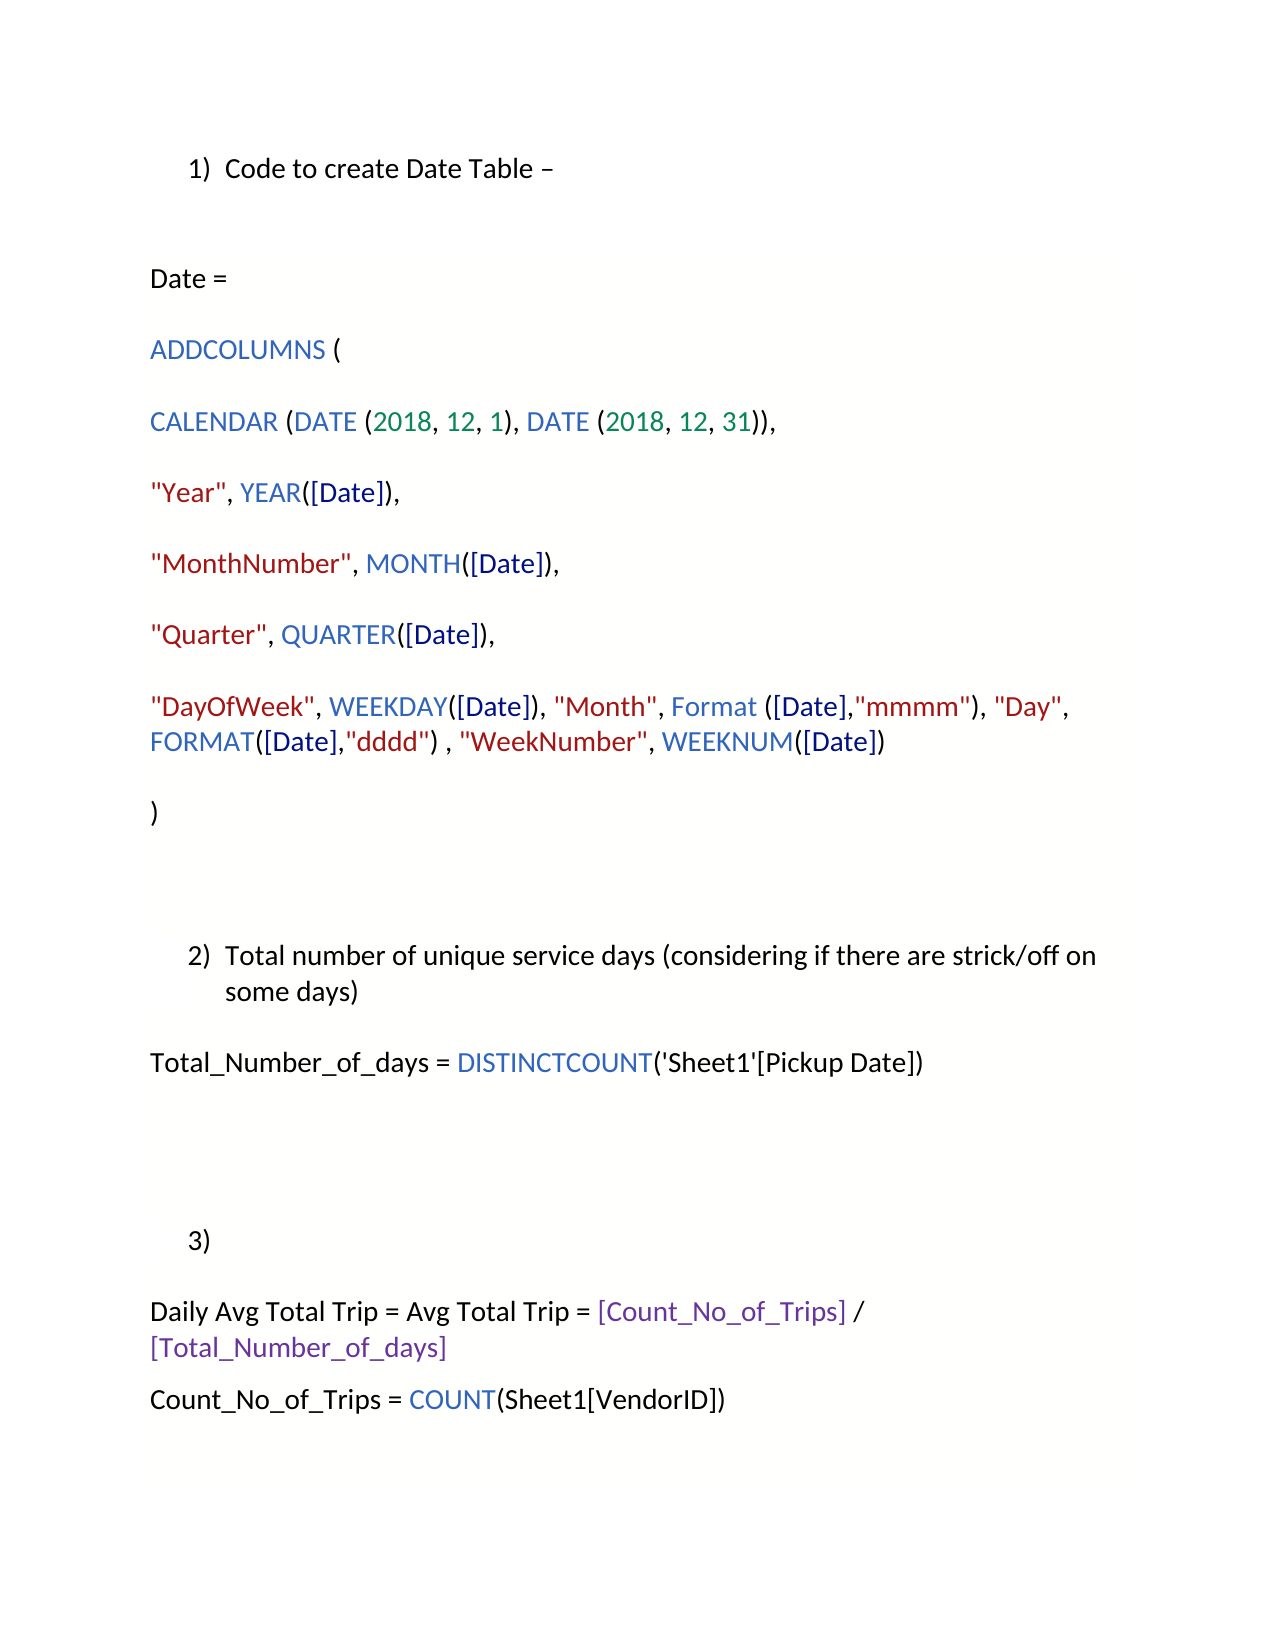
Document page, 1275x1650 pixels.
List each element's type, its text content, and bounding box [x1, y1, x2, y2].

text Date = [150, 260, 1125, 296]
text "Quarter", QUARTER([Date]), [150, 616, 1125, 652]
text "Year", YEAR([Date]), [150, 474, 1125, 509]
text ADDCOLUMNS ( [150, 331, 1125, 367]
text ) [150, 794, 1125, 830]
text "MonthNumber", MONTH([Date]), [150, 545, 1125, 581]
text "DayOfWeek", WEEKDAY([Date]), "Month", Format ([Date],"mmmm"), "Day", FORMAT([Date],"dddd") , "WeekNumber", WEEKNUM([Date]) [150, 688, 1125, 759]
text Total_Number_of_days = DISTINCTCOUNT('Sheet1'[Pickup Date]) [150, 1044, 1125, 1079]
text Daily Avg Total Trip = Avg Total Trip = [Count_No_of_Trips] / [Total_Number_of_days] [150, 1293, 1125, 1364]
list Total number of unique service days (considering if there are strick/off on some days) [187, 937, 1125, 1008]
text CALENDAR (DATE (2018, 12, 1), DATE (2018, 12, 31)), [150, 403, 1125, 438]
list Code to create Date Table – [187, 150, 1125, 186]
text Count_No_of_Trips = COUNT(Sheet1[VendorID]) [150, 1381, 1125, 1417]
